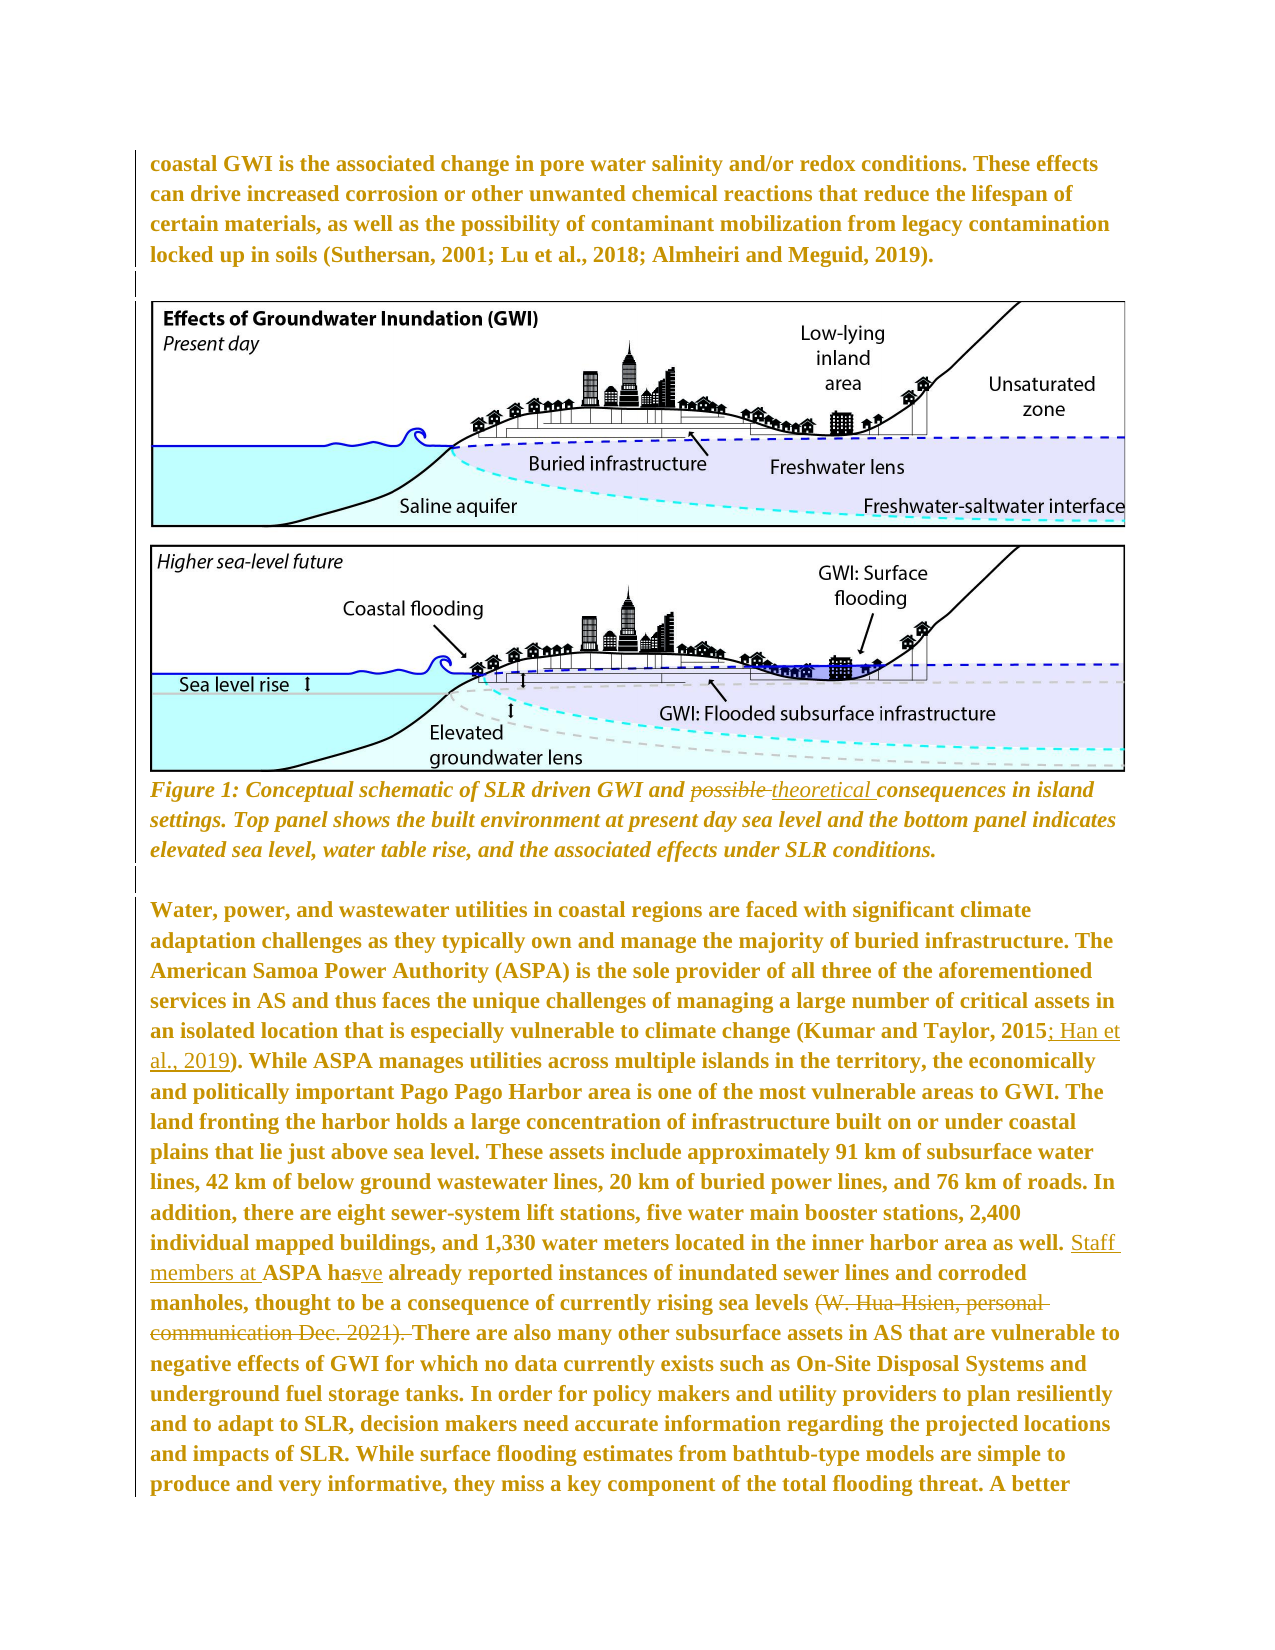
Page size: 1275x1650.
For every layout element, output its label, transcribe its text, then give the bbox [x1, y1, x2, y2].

picture [150, 301, 1125, 772]
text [150, 897, 1125, 1497]
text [150, 150, 1125, 267]
text Figure 1: Conceptual schematic of SLR driven GWI and consequences in island settings. Top panel shows the built environment at present day sea level and the bottom panel indicates elevated sea level, water table rise, and the associated effects under SLR conditions. [150, 772, 1125, 862]
